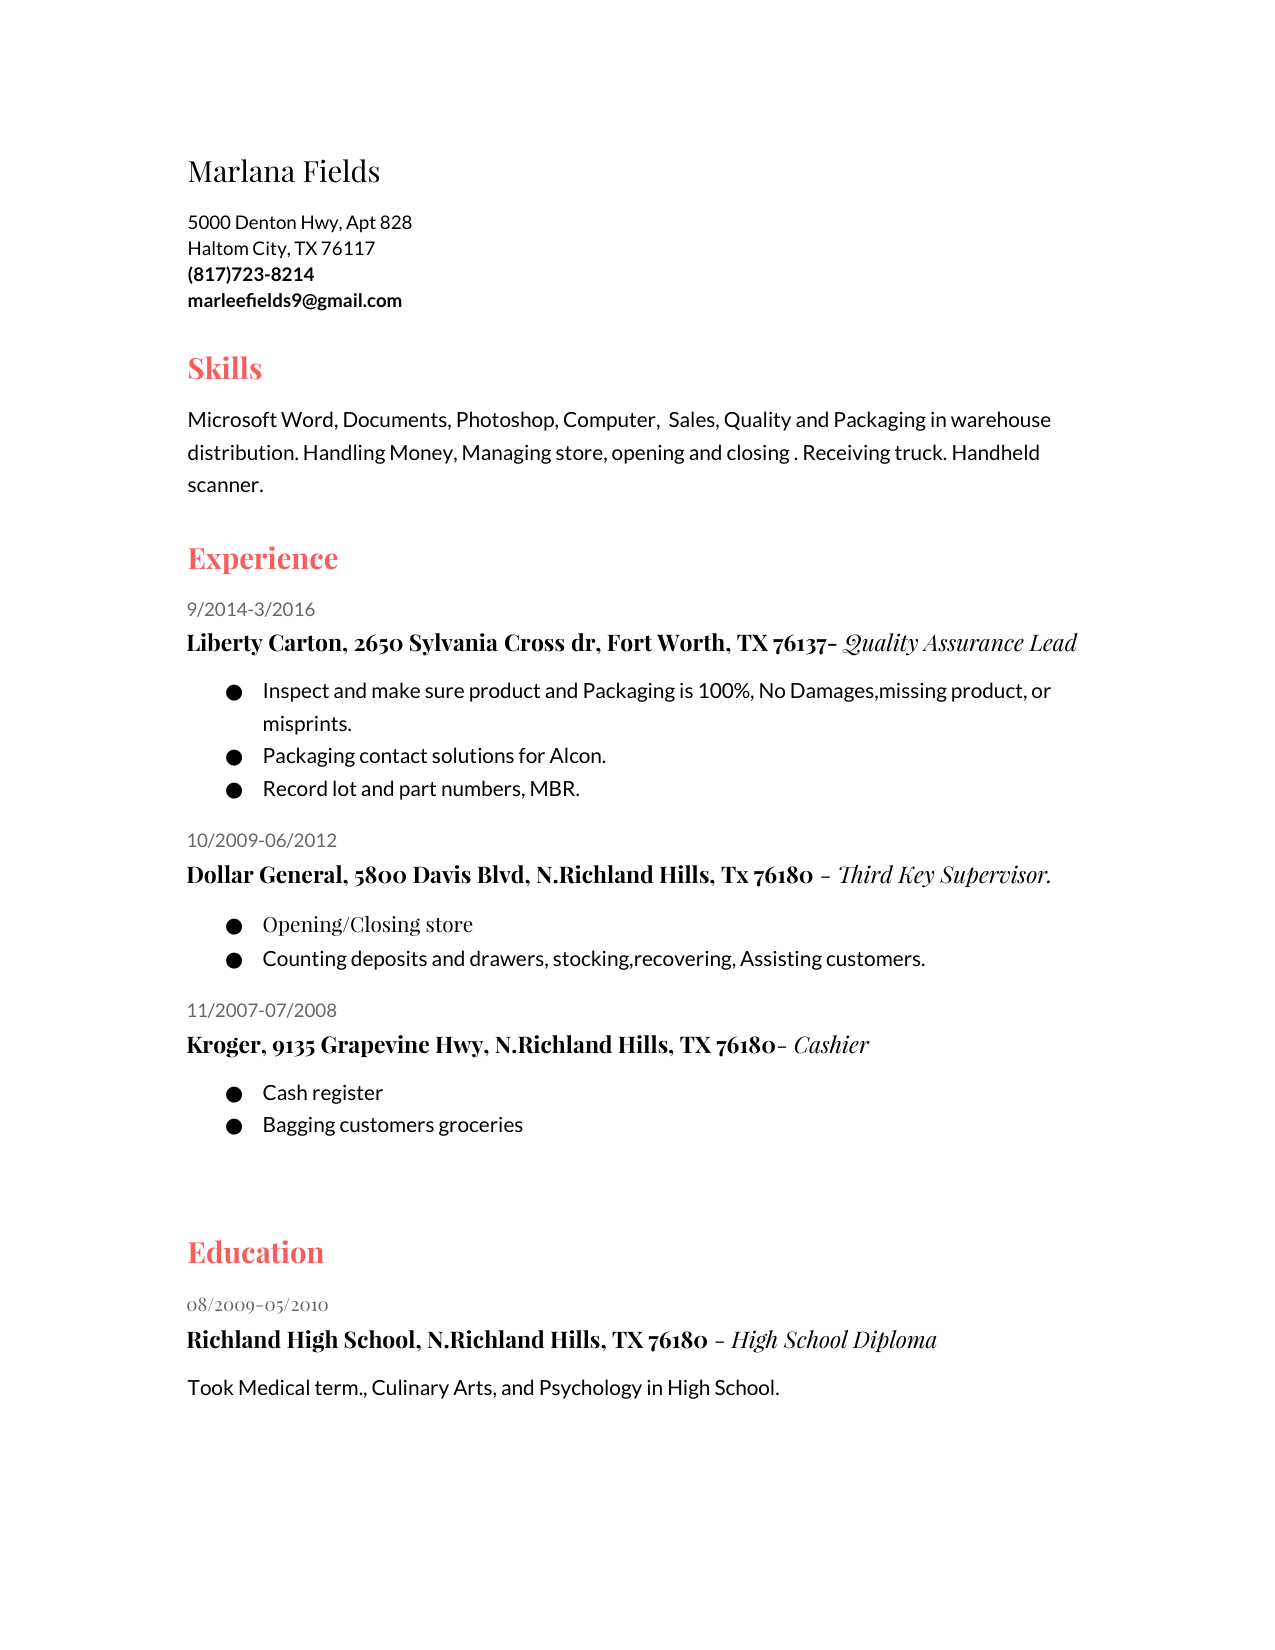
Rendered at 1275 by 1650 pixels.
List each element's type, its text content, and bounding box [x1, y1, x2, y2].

title Marlana Fields [187, 112, 1089, 190]
subtitle Skills [187, 348, 1091, 387]
list Record lot and part numbers, MBR. [225, 776, 1091, 801]
subtitle 10/2009-06/2012 [186, 829, 1091, 852]
text Microsoft Word, Documents, Photoshop, Computer, Sales, Quality and Packaging in warehouse distribution. Handling Money, Managing store, opening and closing . Receiving truck. Handheld scanner. [187, 407, 1087, 497]
subtitle 9/2014-3/2016 [186, 598, 1091, 620]
subtitle Education [187, 1231, 1091, 1270]
subtitle Richland High School, N.Richland Hills, TX 76180 - High School Diploma [186, 1324, 1091, 1354]
subtitle Liberty Carton, 2650 Sylvania Cross dr, Fort Worth, TX 76137- Quality Assurance Lead [186, 627, 1091, 658]
text (817)723-8214 [187, 263, 1087, 285]
subtitle Dollar General, 5800 Davis Blvd, N.Richland Hills, Tx 76180 - Third Key Supervisor. [186, 858, 1091, 889]
subtitle Experience [187, 538, 1091, 577]
list Counting deposits and drawers, stocking,recovering, Assisting customers. [225, 946, 1091, 971]
text Took Medical term., Culinary Arts, and Psychology in High School. [187, 1375, 1091, 1400]
list Inspect and make sure product and Packaging is 100%, No Damages,missing product, or misprints. [225, 678, 1091, 736]
list Bagging customers groceries [225, 1112, 1091, 1137]
list Packaging contact solutions for Alcon. [225, 743, 1091, 768]
subtitle Kroger, 9135 Grapevine Hwy, N.Richland Hills, TX 76180- Cashier [186, 1028, 1091, 1059]
text Haltom City, TX 76117 [187, 237, 1087, 259]
list Cash register [225, 1080, 1091, 1105]
subtitle 11/2007-07/2008 [186, 999, 1091, 1022]
text 5000 Denton Hwy, Apt 828 [187, 211, 1087, 233]
subtitle 08/2009-05/2010 [186, 1291, 1091, 1316]
list Opening/Closing store [225, 910, 1091, 938]
text marleefields9@gmail.com [187, 288, 1087, 311]
